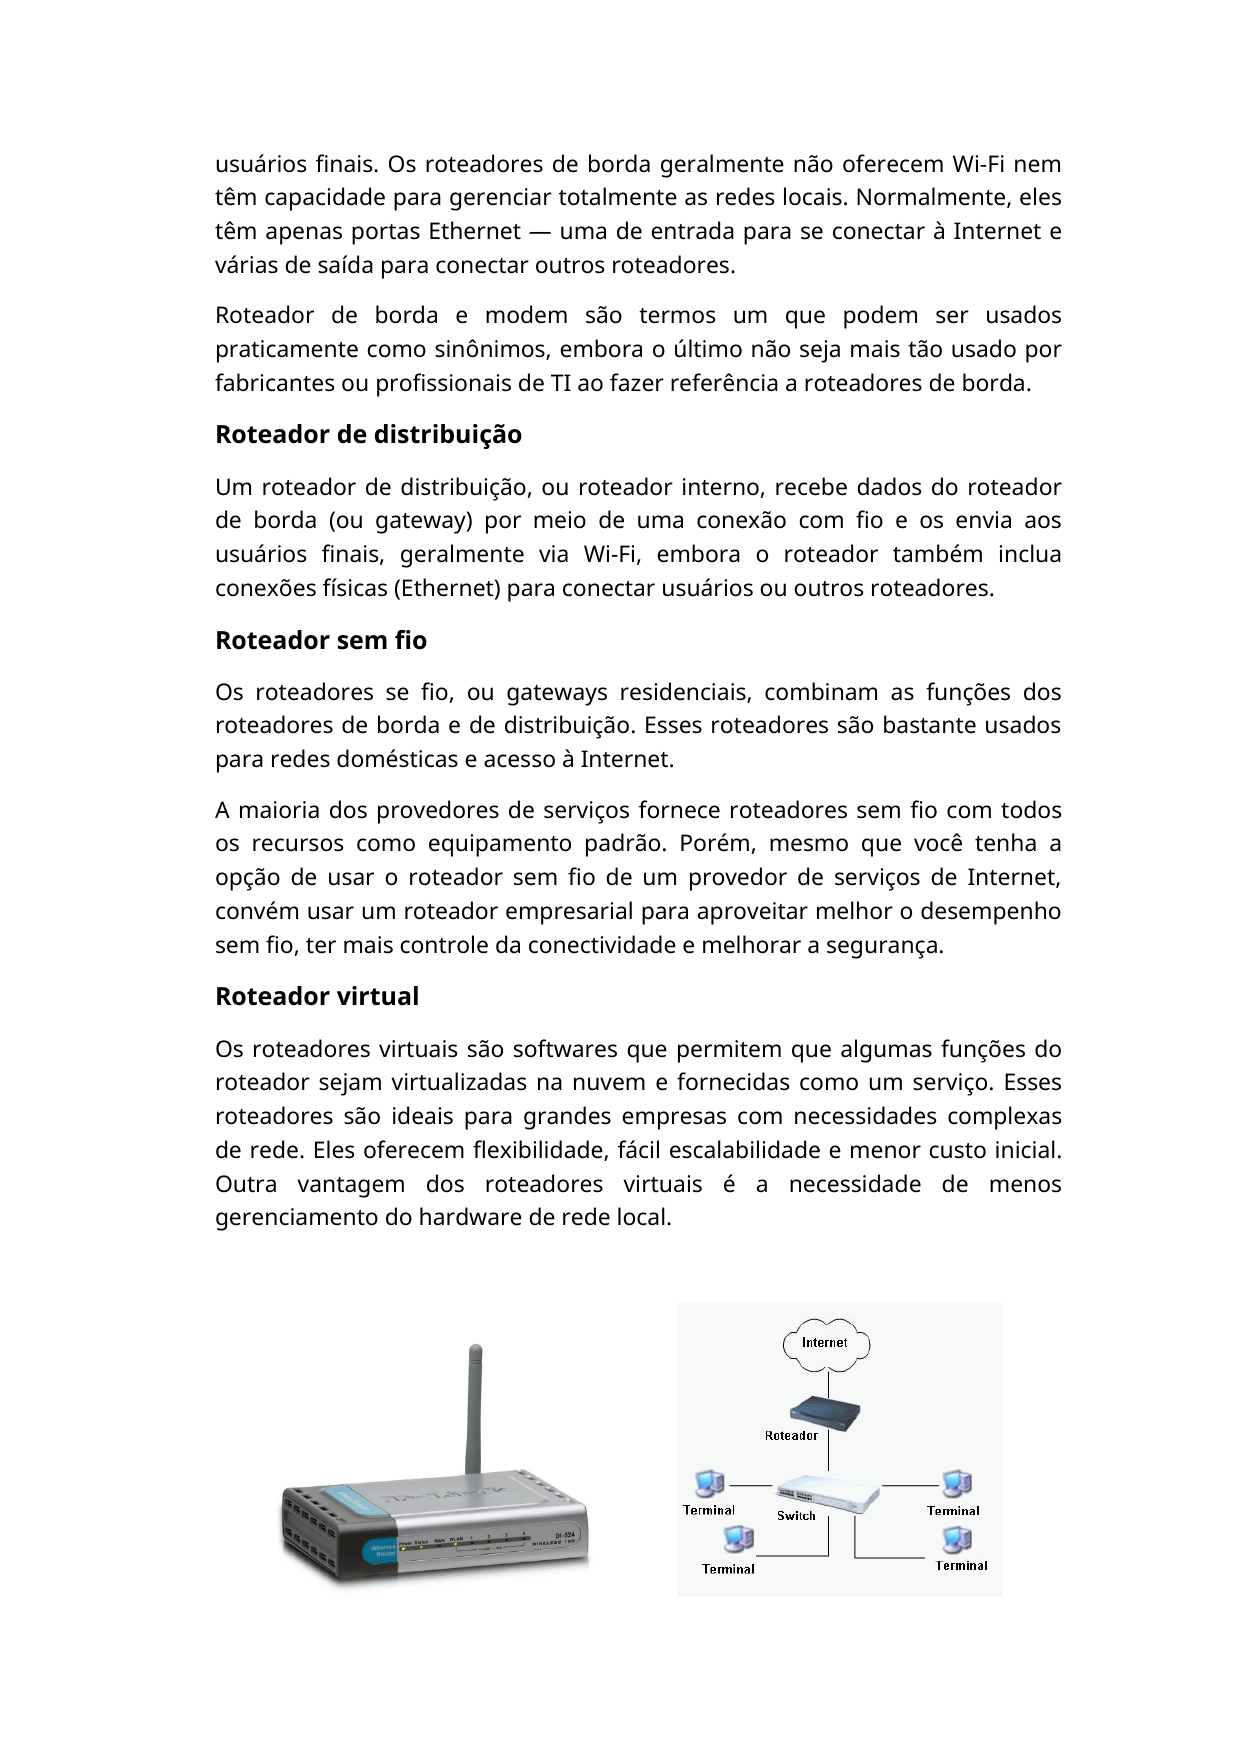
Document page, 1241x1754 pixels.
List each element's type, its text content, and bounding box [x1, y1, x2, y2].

text A maioria dos provedores de serviços fornece roteadores sem fio com todos os recursos como equipamento padrão. Porém, mesmo que você tenha a opção de usar o roteador sem fio de um provedor de serviços de Internet, convém usar um roteador empresarial para aproveitar melhor o desempenho sem fio, ter mais controle da conectividade e melhorar a segurança. [215, 794, 1063, 960]
text Roteador de distribuição [215, 417, 1063, 451]
picture [677, 1302, 1003, 1597]
text Os roteadores virtuais são softwares que permitem que algumas funções do roteador sejam virtualizadas na nuvem e fornecidas como um serviço. Esses roteadores são ideais para grandes empresas com necessidades complexas de rede. Eles oferecem flexibilidade, fácil escalabilidade e menor custo inicial. Outra vantagem dos roteadores virtuais é a necessidade de menos gerenciamento do hardware de rede local. [215, 1032, 1063, 1232]
text Roteador virtual [215, 979, 1063, 1013]
text Um roteador de distribuição, ou roteador interno, recebe dados do roteador de borda (ou gateway) por meio de uma conexão com fio e os envia aos usuários finais, geralmente via Wi-Fi, embora o roteador também inclua conexões físicas (Ethernet) para conectar usuários ou outros roteadores. [215, 471, 1063, 603]
picture [275, 1339, 594, 1597]
text Roteador sem fio [215, 622, 1063, 656]
text Roteador de borda e modem são termos um que podem ser usados praticamente como sinônimos, embora o último não seja mais tão usado por fabricantes ou profissionais de TI ao fazer referência a roteadores de borda. [215, 299, 1063, 398]
text Os roteadores se fio, ou gateways residenciais, combinam as funções dos roteadores de borda e de distribuição. Esses roteadores são bastante usados para redes domésticas e acesso à Internet. [215, 676, 1063, 774]
